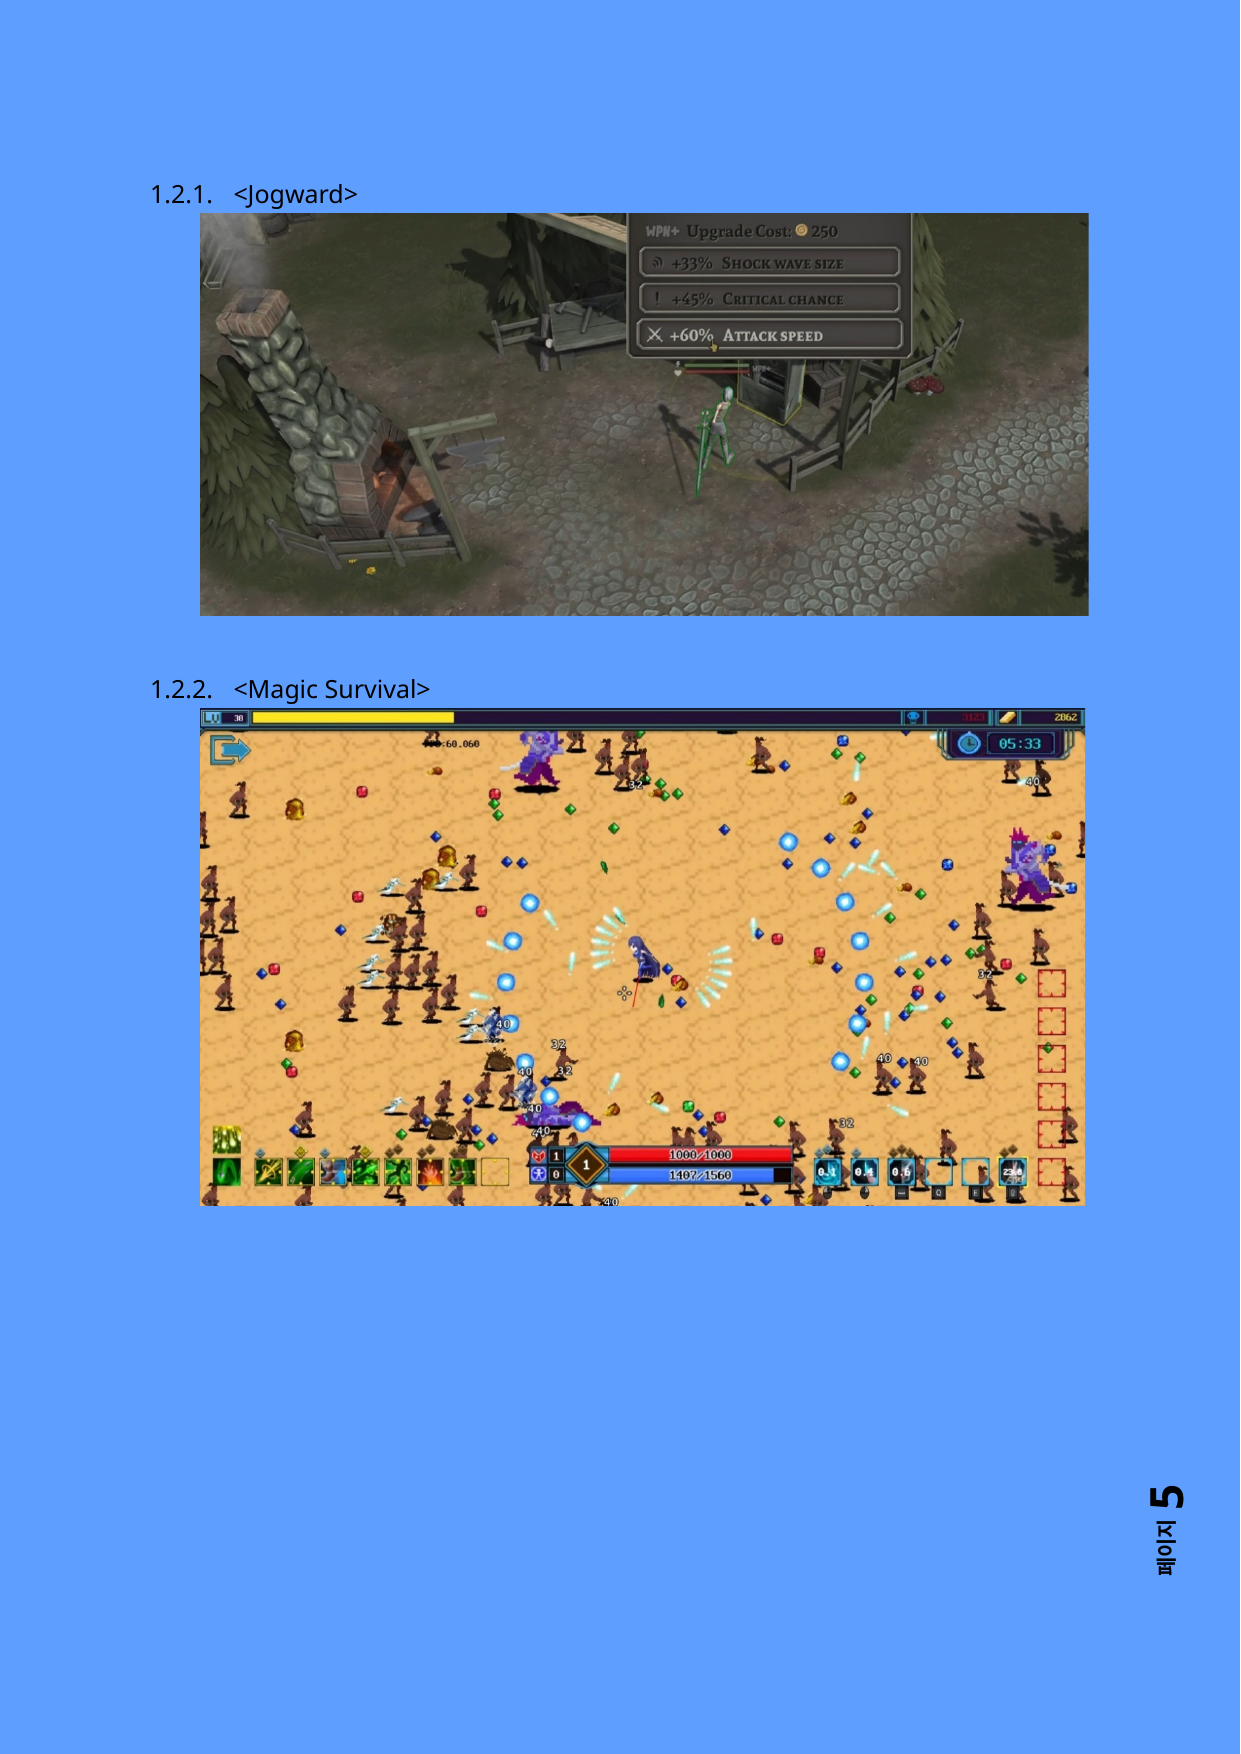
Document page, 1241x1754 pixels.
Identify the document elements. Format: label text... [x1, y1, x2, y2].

picture [200, 708, 1085, 1206]
picture [200, 213, 1089, 616]
